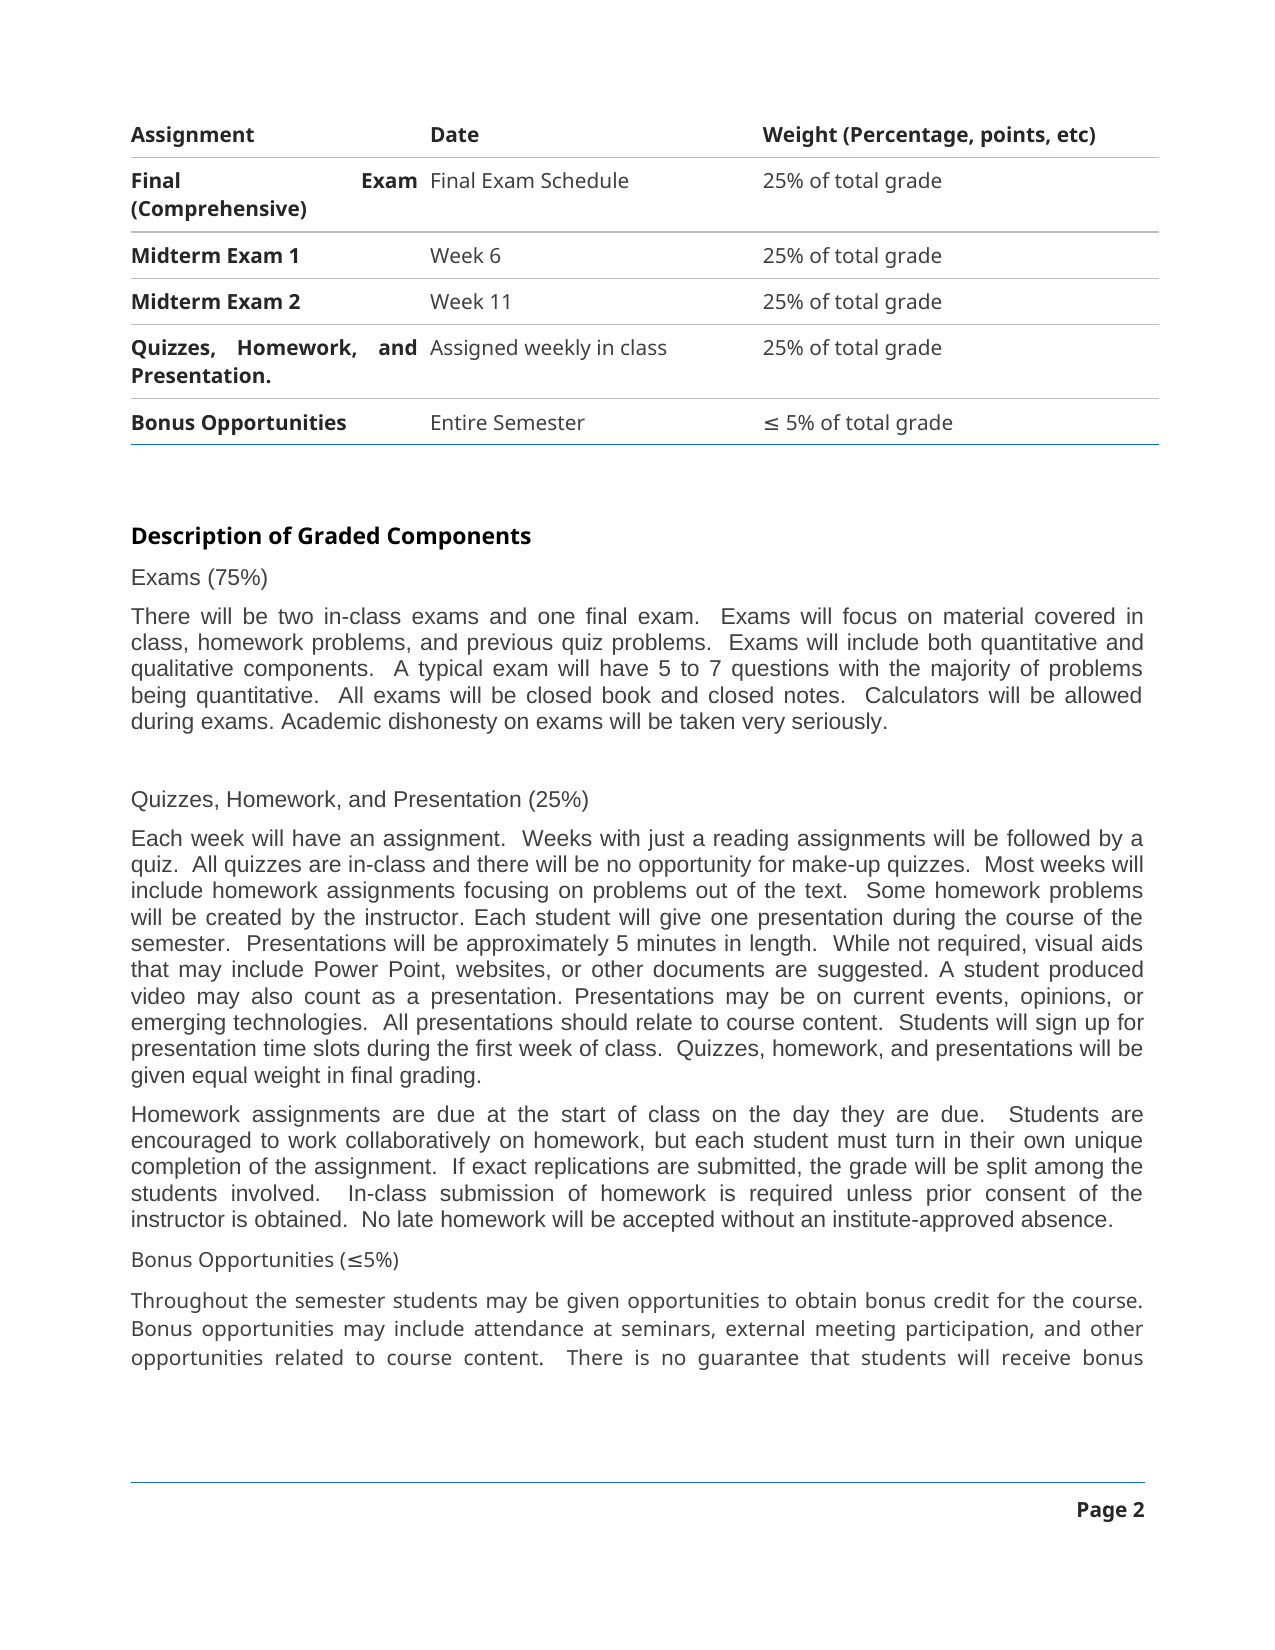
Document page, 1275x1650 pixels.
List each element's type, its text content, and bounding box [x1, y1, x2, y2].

text Description of Graded Components [131, 520, 1144, 551]
table_cell Final Exam Schedule [430, 158, 763, 231]
table_cell 25% of total grade [763, 325, 1158, 398]
table_cell Midterm Exam 1 [131, 233, 430, 277]
text Each week will have an assignment. Weeks with just a reading assignments will be followed by a quiz. All quizzes are in-class and there will be no opportunity for make-up quizzes. Most weeks will include homework assignments focusing on problems out of the text. Some homework problems will be created by the instructor. Each student will give one presentation during the course of the semester. Presentations will be approximately 5 minutes in length. While not required, visual aids that may include Power Point, websites, or other documents are suggested. A student produced video may also count as a presentation. Presentations may be on current events, opinions, or emerging technologies. All presentations should relate to course content. Students will sign up for presentation time slots during the first week of class. Quizzes, homework, and presentations will be given equal weight in final grading. [131, 824, 1144, 1088]
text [131, 1286, 1144, 1371]
text Quizzes, Homework, and Presentation (25%) [131, 786, 1144, 812]
table_header Assignment [131, 120, 430, 157]
text Exams (75%) [131, 564, 1144, 590]
table_cell ≤ 5% of total grade [763, 399, 1158, 444]
table_cell 25% of total grade [763, 233, 1158, 277]
table_cell Quizzes, Homework, and Presentation. [131, 325, 430, 398]
table_cell 25% of total grade [763, 279, 1158, 324]
table_header Weight (Percentage, points, etc) [763, 120, 1158, 157]
table_cell Assigned weekly in class [430, 325, 763, 398]
table_header Date [430, 120, 763, 157]
table_cell Week 11 [430, 279, 763, 324]
table_cell Bonus Opportunities [131, 399, 430, 444]
table_cell Midterm Exam 2 [131, 279, 430, 324]
table_cell Entire Semester [430, 399, 763, 444]
text Homework assignments are due at the start of class on the day they are due. Students are encouraged to work collaboratively on homework, but each student must turn in their own unique completion of the assignment. If exact replications are submitted, the grade will be split among the students involved. In-class submission of homework is required unless prior consent of the instructor is obtained. No late homework will be accepted without an institute-approved absence. [131, 1101, 1144, 1232]
table_cell 25% of total grade [763, 158, 1158, 231]
table_cell Final Exam (Comprehensive) [131, 158, 430, 231]
text Bonus Opportunities (≤5%) [131, 1245, 1144, 1273]
text There will be two in-class exams and one final exam. Exams will focus on material covered in class, homework problems, and previous quiz problems. Exams will include both quantitative and qualitative components. A typical exam will have 5 to 7 questions with the majority of problems being quantitative. All exams will be closed book and closed notes. Calculators will be allowed during exams. Academic dishonesty on exams will be taken very seriously. [131, 603, 1144, 734]
table_cell Week 6 [430, 233, 763, 277]
